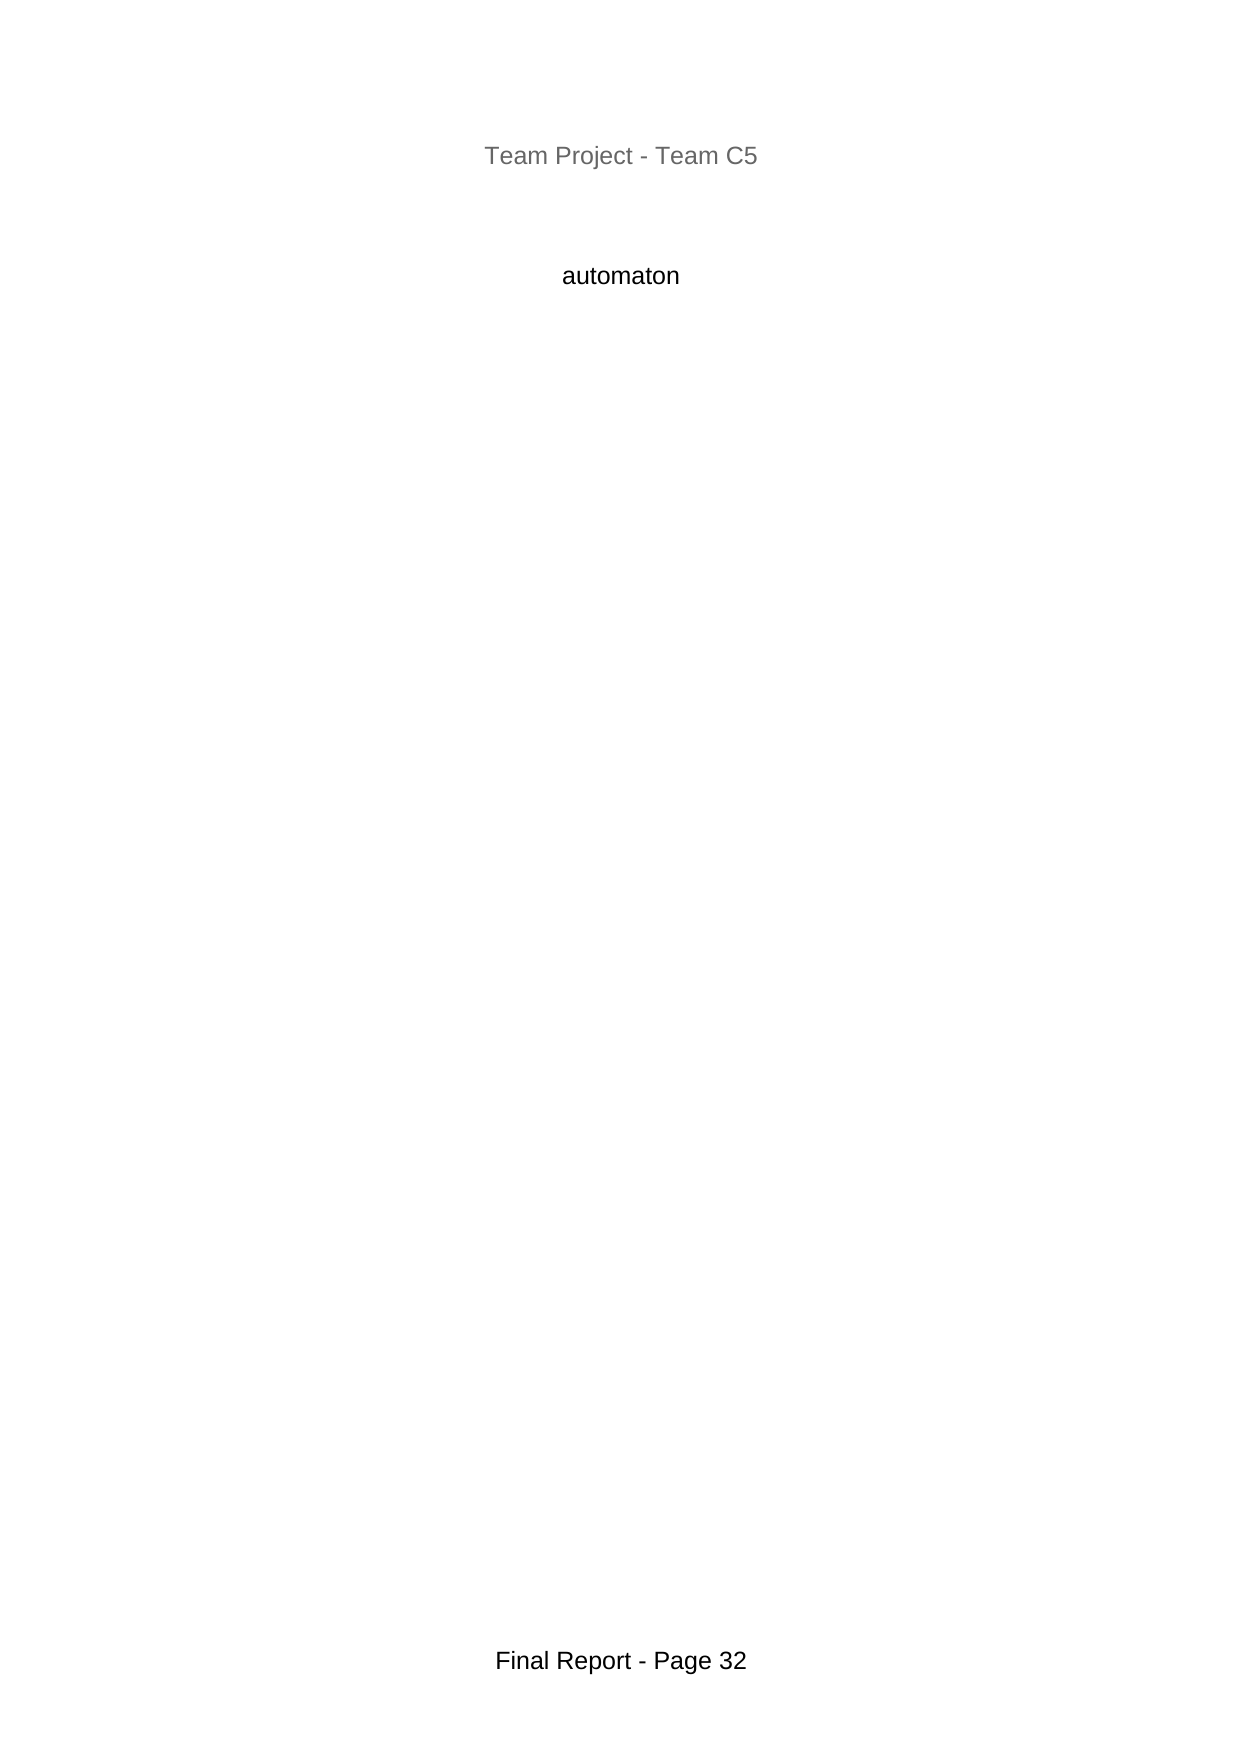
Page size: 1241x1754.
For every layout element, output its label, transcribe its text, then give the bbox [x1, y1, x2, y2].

text automaton [150, 261, 1092, 290]
